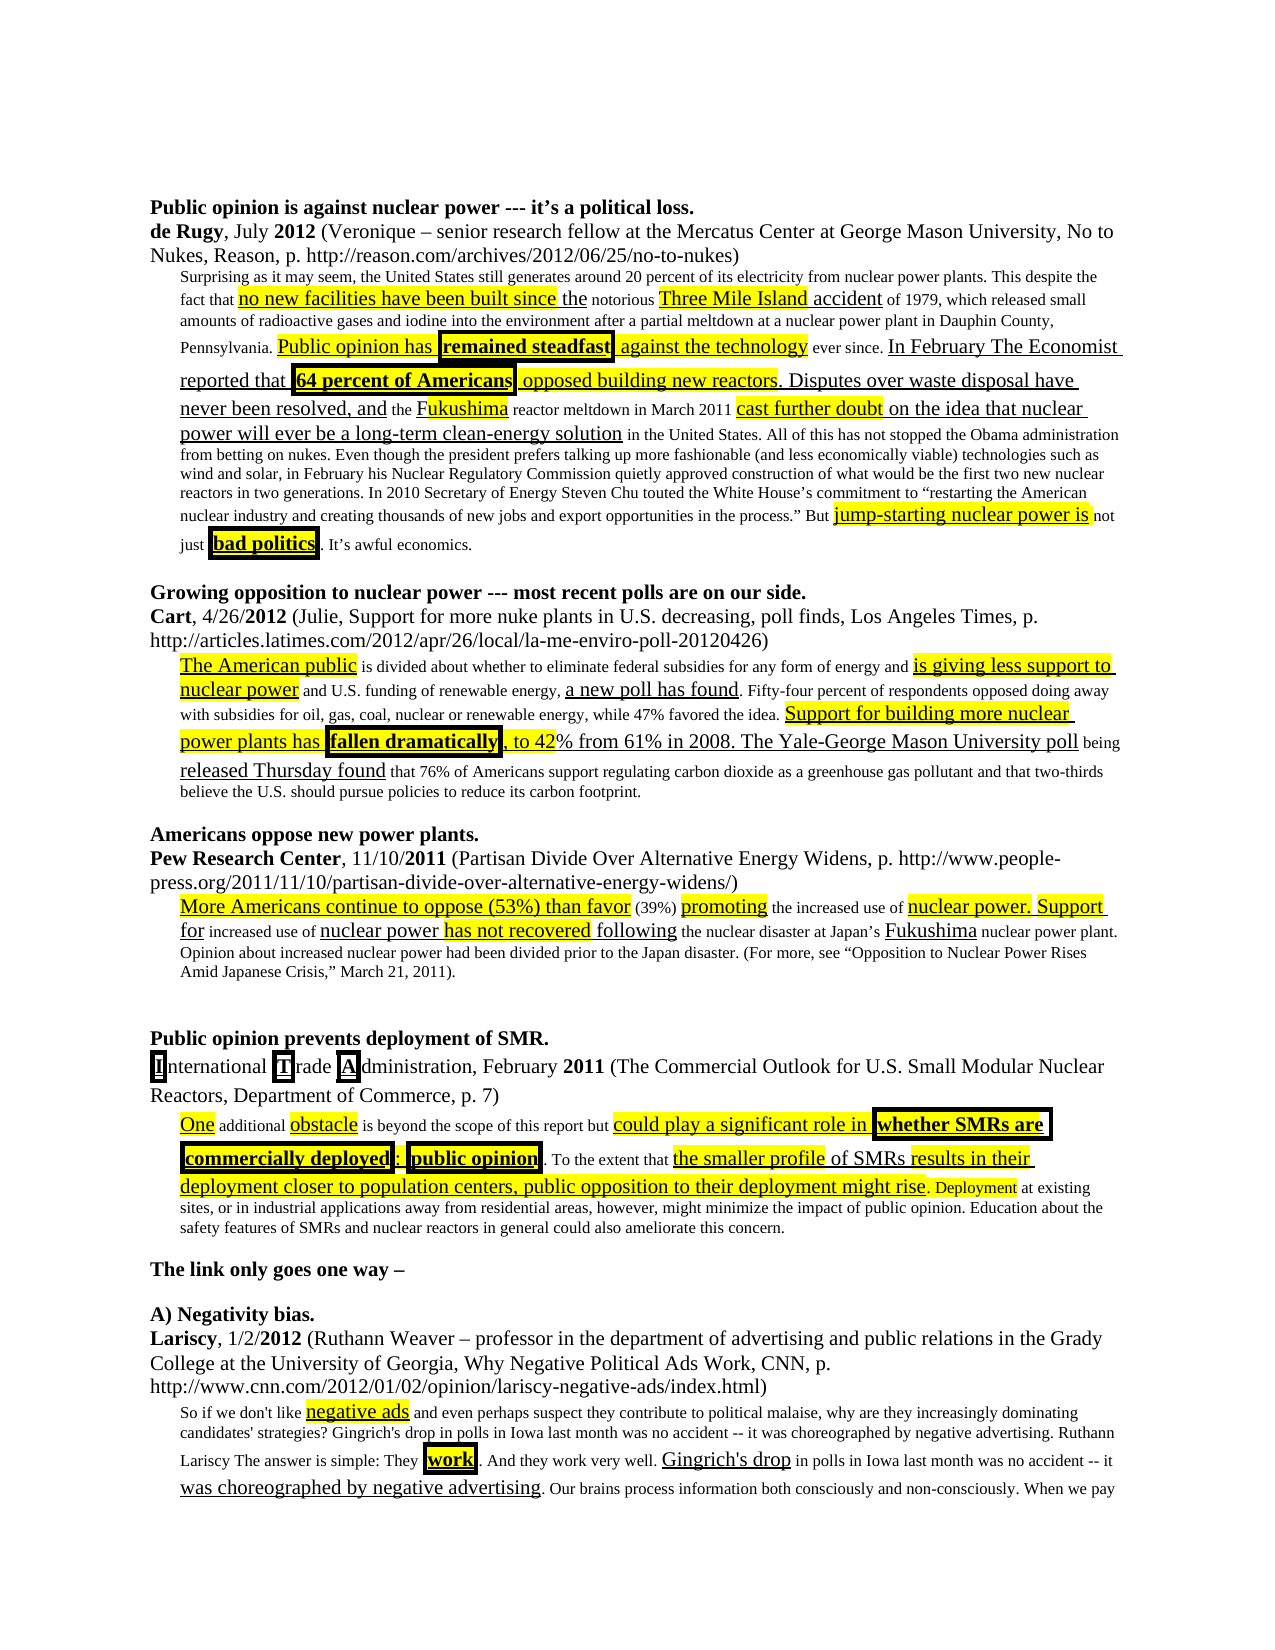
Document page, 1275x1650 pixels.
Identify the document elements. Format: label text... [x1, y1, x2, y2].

subtitle The link only goes one way – [150, 1257, 1125, 1281]
subtitle Americans oppose new power plants. [150, 822, 1125, 846]
text Cart, 4/26/2012 (Julie, Support for more nuke plants in U.S. decreasing, poll finds, Los Angeles Times, p. http://articles.latimes.com/2012/apr/26/local/la-me-enviro-poll-20120426) [150, 604, 1125, 652]
text de Rugy, July 2012 (Veronique – senior research fellow at the Mercatus Center at George Mason University, No to Nukes, Reason, p. http://reason.com/archives/2012/06/25/no-to-nukes) [150, 219, 1125, 267]
text More Americans continue to oppose (53%) than favor (39%) promoting the increased use of nuclear power. Support for increased use of nuclear power has not recovered following the nuclear disaster at Japan’s Fukushima nuclear power plant. Opinion about increased nuclear power had been divided prior to the Japan disaster. (For more, see “Opposition to Nuclear Power Rises Amid Japanese Crisis,” March 21, 2011). [180, 894, 1125, 981]
text Surprising as it may seem, the United States still generates around 20 percent of its electricity from nuclear power plants. This despite the fact that no new facilities have been built since the notorious Three Mile Island accident of 1979, which released small amounts of radioactive gases and iodine into the environment after a partial meltdown at a nuclear power plant in Dauphin County, Pennsylvania. Public opinion has remained steadfast against the technology ever since. In February The Economist reported that 64 percent of Americans opposed building new reactors. Disputes over waste disposal have never been resolved, and the Fukushima reactor meltdown in March 2011 cast further doubt on the idea that nuclear power will ever be a long-term clean-energy solution in the United States. All of this has not stopped the Obama administration from betting on nukes. Even though the president prefers talking up more fashionable (and less economically viable) technologies such as wind and solar, in February his Nuclear Regulatory Commission quietly approved construction of what would be the first two new nuclear reactors in two generations. In 2010 Secretary of Energy Steven Chu touted the White House’s commitment to “restarting the American nuclear industry and creating thousands of new jobs and export opportunities in the process.” But jump-starting nuclear power is not just bad politics. It’s awful economics. [180, 267, 1125, 559]
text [180, 1398, 1125, 1499]
subtitle A) Negativity bias. [150, 1302, 1125, 1326]
text Lariscy, 1/2/2012 (Ruthann Weaver – professor in the department of advertising and public relations in the Grady College at the University of Georgia, Why Negative Political Ads Work, CNN, p. http://www.cnn.com/2012/01/02/opinion/lariscy-negative-ads/index.html) [150, 1326, 1125, 1398]
text The American public is divided about whether to eliminate federal subsidies for any form of energy and is giving less support to nuclear power and U.S. funding of renewable energy, a new poll has found. Fifty-four percent of respondents opposed doing away with subsidies for oil, gas, coal, nuclear or renewable energy, while 47% favored the idea. Support for building more nuclear power plants has fallen dramatically, to 42% from 61% in 2008. The Yale-George Mason University poll being released Thursday found that 76% of Americans support regulating carbon dioxide as a greenhouse gas pollutant and that two-thirds believe the U.S. should pursue policies to reduce its carbon footprint. [180, 652, 1125, 801]
text International Trade Administration, February 2011 (The Commercial Outlook for U.S. Small Modular Nuclear Reactors, Department of Commerce, p. 7) [150, 1050, 1125, 1107]
text One additional obstacle is beyond the scope of this report but could play a significant role in whether SMRs are commercially deployed: public opinion. To the extent that the smaller profile of SMRs results in their deployment closer to population centers, public opposition to their deployment might rise. Deployment at existing sites, or in industrial applications away from residential areas, however, might minimize the impact of public opinion. Education about the safety features of SMRs and nuclear reactors in general could also ameliorate this concern. [180, 1107, 1125, 1237]
text Pew Research Center, 11/10/2011 (Partisan Divide Over Alternative Energy Widens, p. http://www.people-press.org/2011/11/10/partisan-divide-over-alternative-energy-widens/) [150, 846, 1125, 894]
subtitle Public opinion is against nuclear power --- it’s a political loss. [150, 195, 1125, 219]
subtitle Public opinion prevents deployment of SMR. [150, 1026, 1125, 1050]
subtitle Growing opposition to nuclear power --- most recent polls are on our side. [150, 580, 1125, 604]
